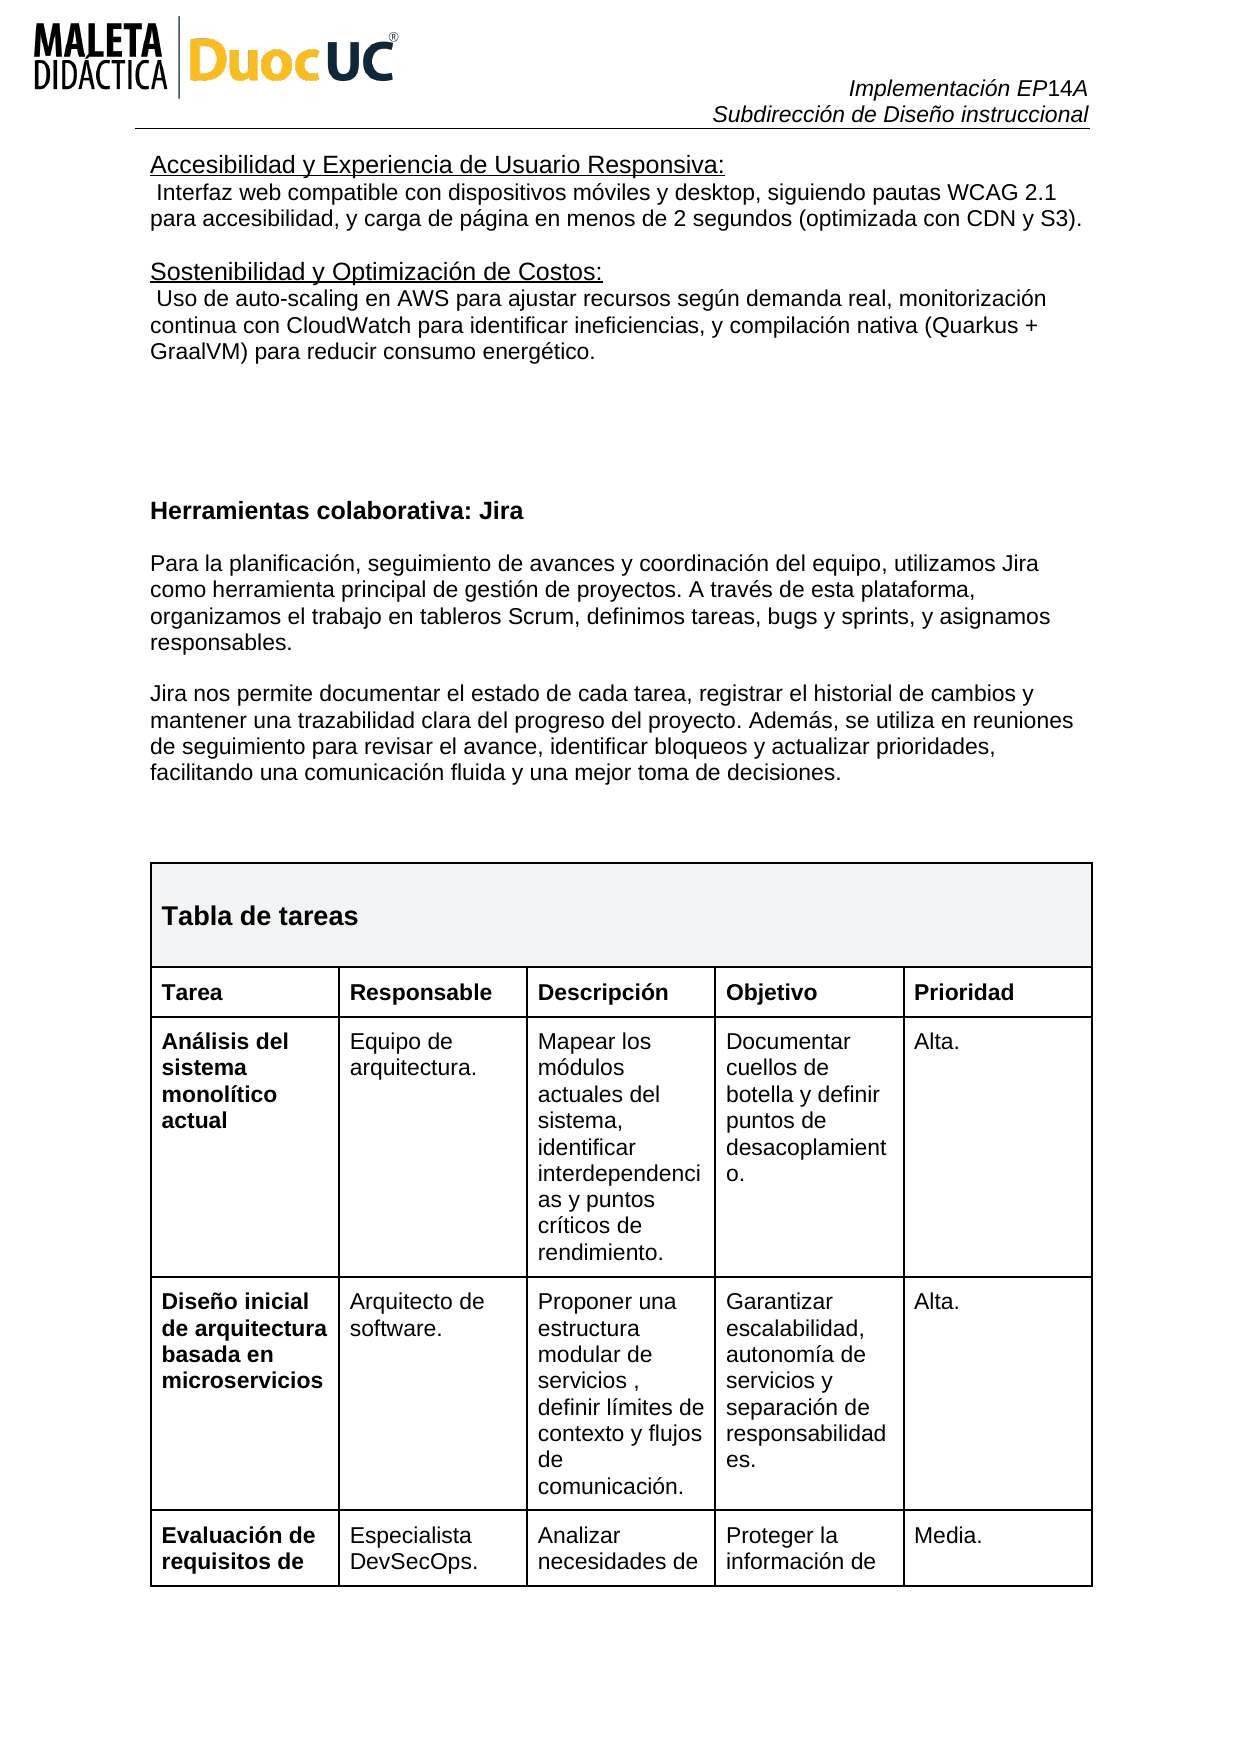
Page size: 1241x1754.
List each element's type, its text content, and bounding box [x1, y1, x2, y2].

text Accesibilidad y Experiencia de Usuario Responsiva: Interfaz web compatible con dispositivos móviles y desktop, siguiendo pautas WCAG 2.1 para accesibilidad, y carga de página en menos de 2 segundos (optimizada con CDN y S3). [150, 150, 1090, 231]
picture [0, 0, 432, 113]
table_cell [152, 1511, 338, 1585]
table_cell Diseño inicial de arquitectura basada en microservicios [152, 1278, 338, 1509]
text Jira nos permite documentar el estado de cada tarea, registrar el historial de cambios y mantener una trazabilidad clara del progreso del proyecto. Además, se utiliza en reuniones de seguimiento para revisar el avance, identificar bloqueos y actualizar prioridades, facilitando una comunicación fluida y una mejor toma de decisiones. [150, 680, 1090, 786]
table_cell Alta. [905, 1278, 1091, 1509]
table_cell Alta. [905, 1018, 1091, 1276]
table_cell Garantizar escalabilidad, autonomía de servicios y separación de responsabilidades. [716, 1278, 903, 1509]
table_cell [716, 1511, 903, 1585]
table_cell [528, 1511, 714, 1585]
table_cell Prioridad [905, 968, 1091, 1016]
table_cell Objetivo [716, 968, 903, 1016]
table_cell Proponer una estructura modular de servicios , definir límites de contexto y flujos de comunicación. [528, 1278, 714, 1509]
table_cell Documentar cuellos de botella y definir puntos de desacoplamiento. [716, 1018, 903, 1276]
table_cell Análisis del sistema monolítico actual [152, 1018, 338, 1276]
table_cell Arquitecto de software. [340, 1278, 526, 1509]
table_cell Mapear los módulos actuales del sistema, identificar interdependencias y puntos críticos de rendimiento. [528, 1018, 714, 1276]
table_cell Responsable [340, 968, 526, 1016]
table_header Tabla de tareas [152, 864, 1091, 966]
text Sostenibilidad y Optimización de Costos: Uso de auto-scaling en AWS para ajustar recursos según demanda real, monitorización continua con CloudWatch para identificar ineficiencias, y compilación nativa (Quarkus + GraalVM) para reducir consumo energético. [150, 256, 1090, 364]
table_cell Media. [905, 1511, 1091, 1585]
table_cell Equipo de arquitectura. [340, 1018, 526, 1276]
text Para la planificación, seguimiento de avances y coordinación del equipo, utilizamos Jira como herramienta principal de gestión de proyectos. A través de esta plataforma, organizamos el trabajo en tableros Scrum, definimos tareas, bugs y sprints, y asignamos responsables. [150, 550, 1090, 655]
table_cell Tarea [152, 968, 338, 1016]
subtitle Herramientas colaborativa: Jira [150, 496, 1090, 525]
table_cell Especialista DevSecOps. [340, 1511, 526, 1585]
table_cell Descripción [528, 968, 714, 1016]
